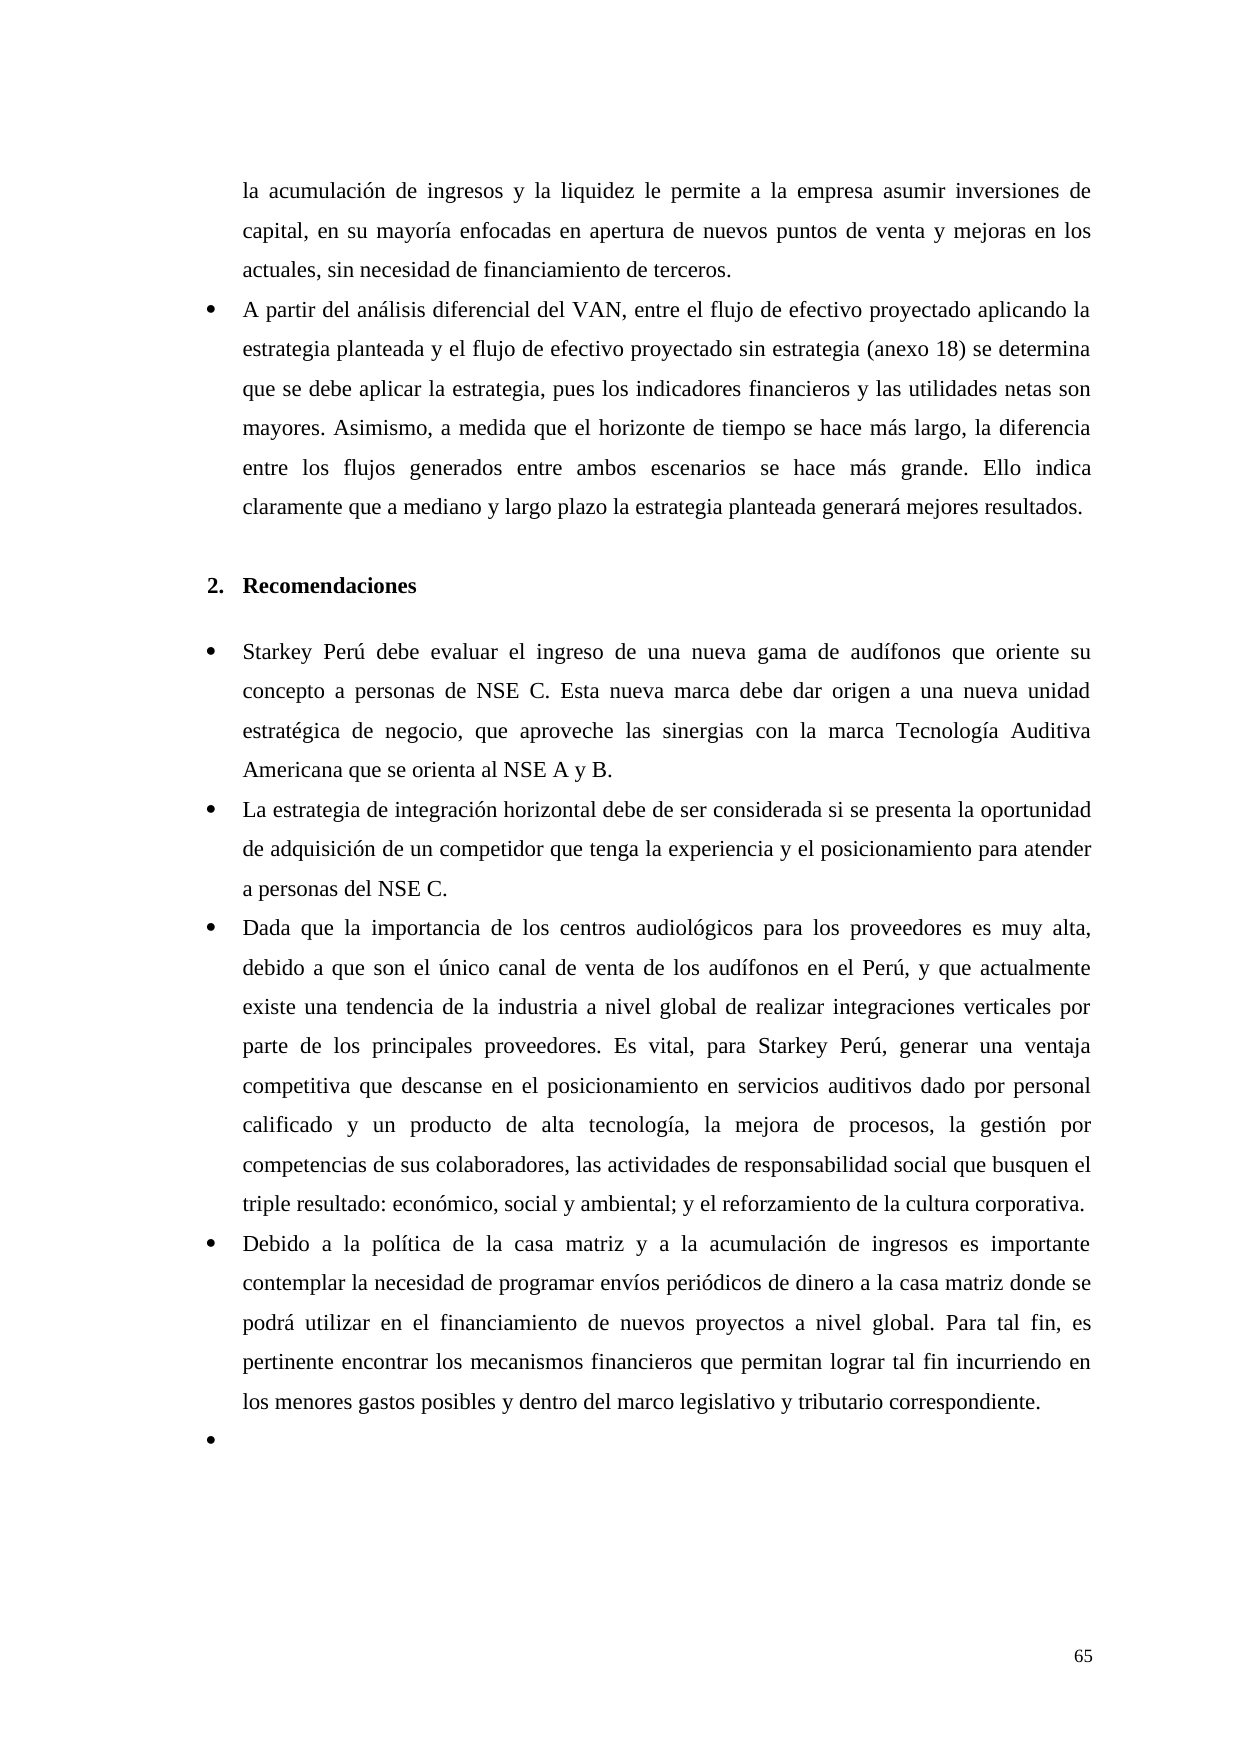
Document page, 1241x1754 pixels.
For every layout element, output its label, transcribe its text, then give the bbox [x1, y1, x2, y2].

list La estrategia de integración horizontal debe de ser considerada si se presenta la oportunidad de adquisición de un competidor que tenga la experiencia y el posicionamiento para atender a personas del NSE C. [207, 796, 1092, 901]
list Starkey Perú debe evaluar el ingreso de una nueva gama de audífonos que oriente su concepto a personas de NSE C. Esta nueva marca debe dar origen a una nueva unidad estratégica de negocio, que aproveche las sinergias con la marca Tecnología Auditiva Americana que se orienta al NSE A y B. [207, 638, 1092, 783]
list Debido a la política de la casa matriz y a la acumulación de ingresos es importante contemplar la necesidad de programar envíos periódicos de dinero a la casa matriz donde se podrá utilizar en el financiamiento de nuevos proyectos a nivel global. Para tal fin, es pertinente encontrar los mecanismos financieros que permitan lograr tal fin incurriendo en los menores gastos posibles y dentro del marco legislativo y tributario correspondiente. [207, 1230, 1092, 1414]
list A partir del análisis diferencial del VAN, entre el flujo de efectivo proyectado aplicando la estrategia planteada y el flujo de efectivo proyectado sin estrategia (anexo 18) se determina que se debe aplicar la estrategia, pues los indicadores financieros y las utilidades netas son mayores. Asimismo, a medida que el horizonte de tiempo se hace más largo, la diferencia entre los flujos generados entre ambos escenarios se hace más grande. Ello indica claramente que a mediano y largo plazo la estrategia planteada generará mejores resultados. [207, 296, 1092, 519]
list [207, 177, 1092, 282]
list Dada que la importancia de los centros audiológicos para los proveedores es muy alta, debido a que son el único canal de venta de los audífonos en el Perú, y que actualmente existe una tendencia de la industria a nivel global de realizar integraciones verticales por parte de los principales proveedores. Es vital, para Starkey Perú, generar una ventaja competitiva que descanse en el posicionamiento en servicios auditivos dado por personal calificado y un producto de alta tecnología, la mejora de procesos, la gestión por competencias de sus colaboradores, las actividades de responsabilidad social que busquen el triple resultado: económico, social y ambiental; y el reforzamiento de la cultura corporativa. [207, 914, 1092, 1217]
text 2. Recomendaciones [207, 572, 1092, 598]
